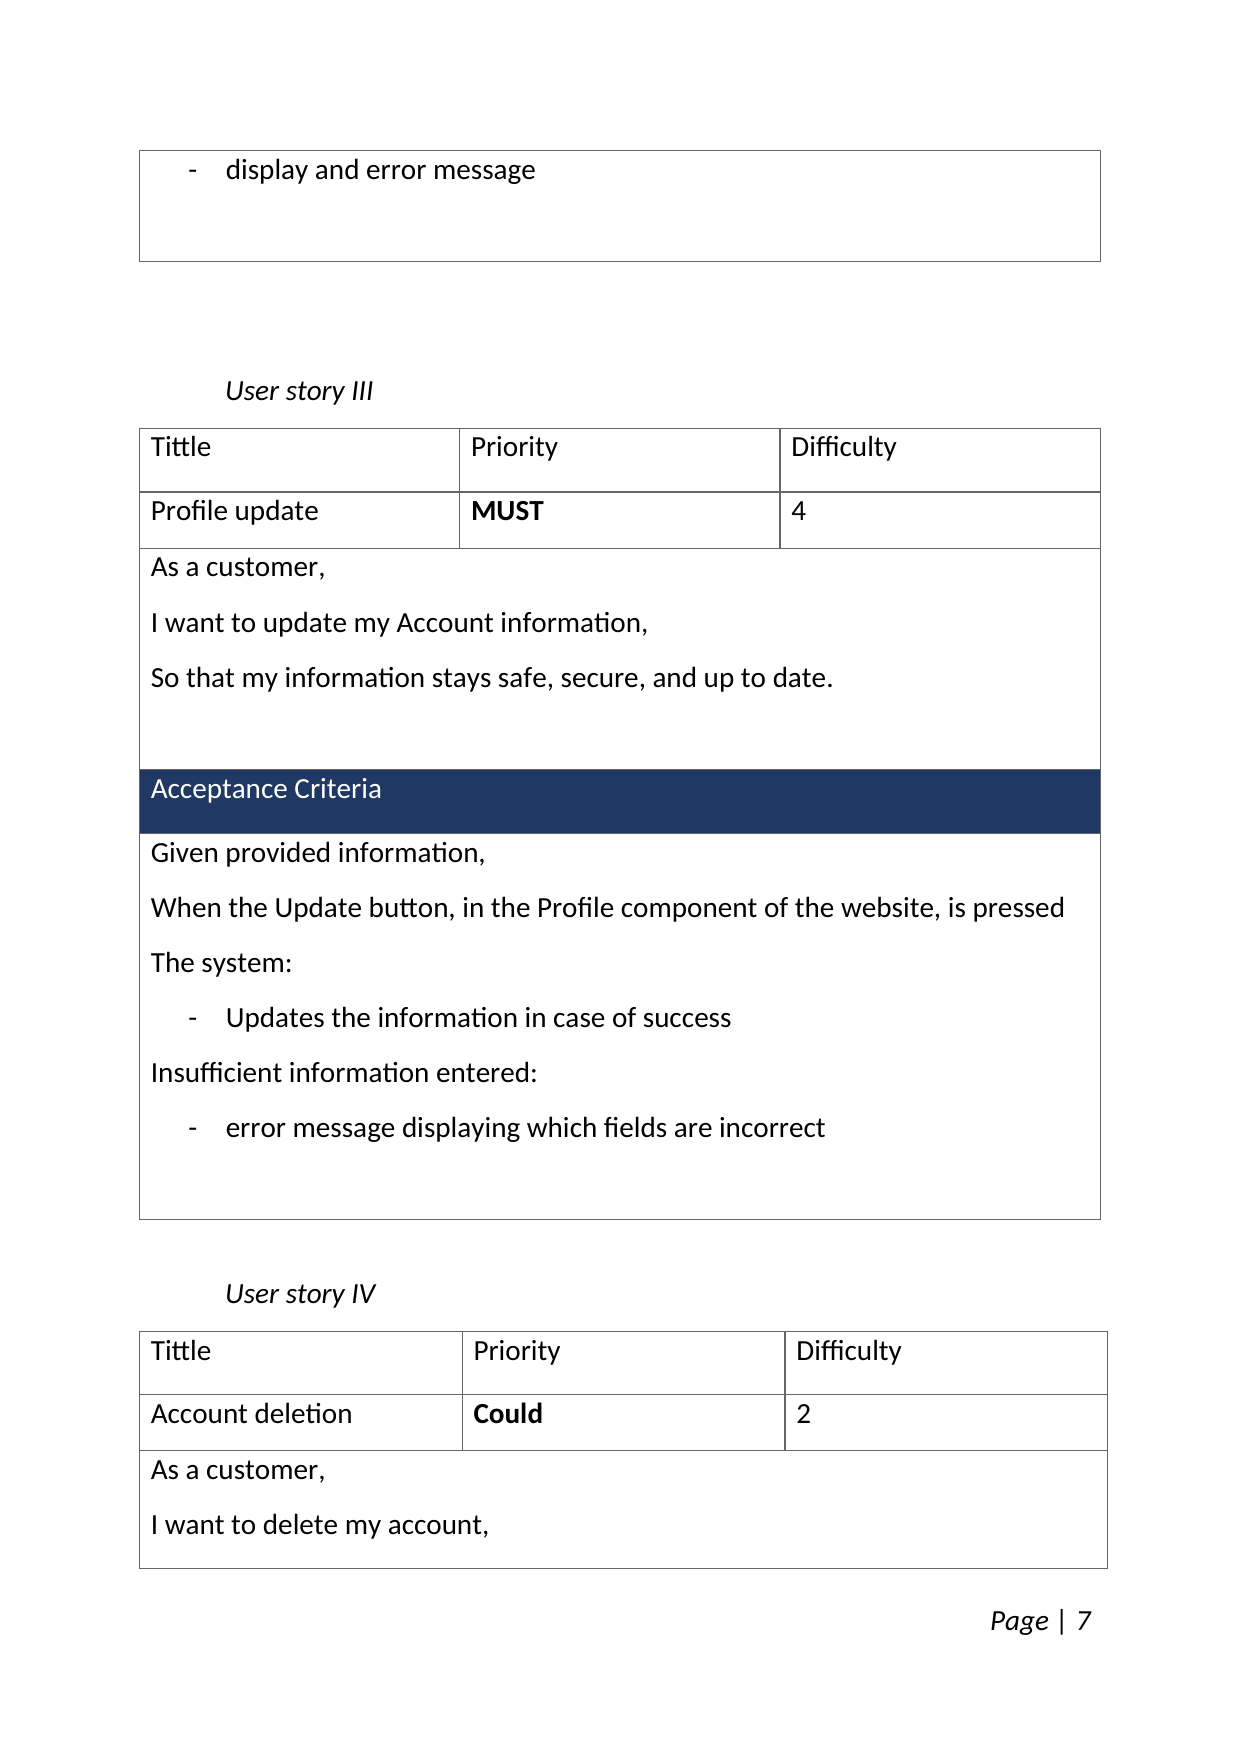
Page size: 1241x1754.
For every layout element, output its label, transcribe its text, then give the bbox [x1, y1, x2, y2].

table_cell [140, 151, 1100, 261]
table_header Tittle [140, 1332, 462, 1394]
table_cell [140, 1451, 1107, 1568]
table_cell Could [463, 1395, 784, 1450]
table_header Tittle [140, 429, 459, 491]
table_cell 4 [781, 493, 1100, 547]
table_cell MUST [460, 493, 779, 547]
text User story IV [150, 1275, 1090, 1311]
table_header Difficulty [786, 1332, 1107, 1394]
text User story III [150, 372, 1090, 408]
table_header Difficulty [781, 429, 1100, 491]
table_cell Given provided information, When the Update button, in the Profile component of the website, is pressed The system: Updates the information in case of success Insufficient information entered: error message displaying which fields are incorrect [140, 834, 1100, 1219]
table_header Priority [463, 1332, 784, 1394]
table_cell Profile update [140, 493, 459, 547]
table_cell Acceptance Criteria [140, 770, 1100, 833]
table_cell As a customer, I want to update my Account information, So that my information stays safe, secure, and up to date. [140, 549, 1100, 769]
table_cell Account deletion [140, 1395, 462, 1450]
table_cell 2 [786, 1395, 1107, 1450]
table_header Priority [460, 429, 779, 491]
